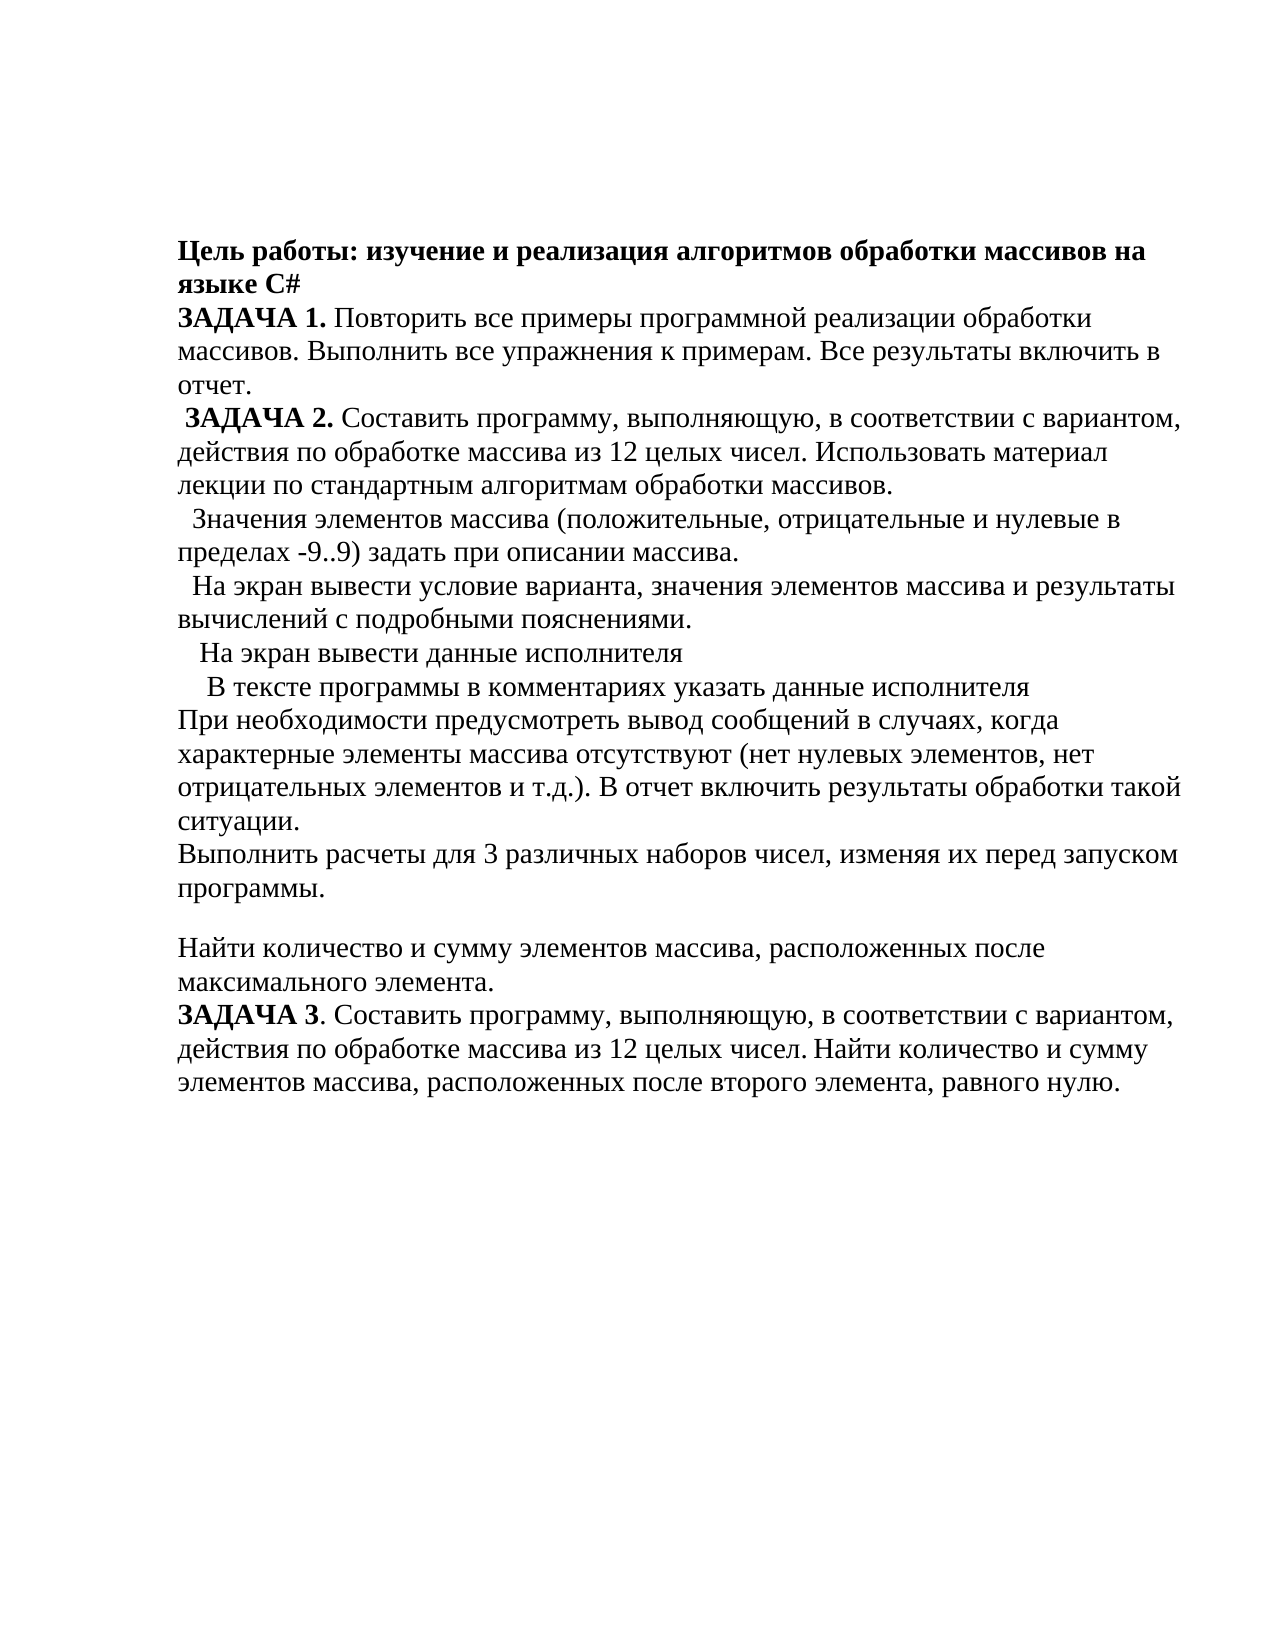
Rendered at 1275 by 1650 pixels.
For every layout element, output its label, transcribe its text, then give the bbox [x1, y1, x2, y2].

text На экран вывести данные исполнителя [177, 635, 1186, 669]
text На экран вывести условие варианта, значения элементов массива и результаты вычислений с подробными пояснениями. [177, 568, 1186, 635]
text При необходимости предусмотреть вывод сообщений в случаях, когда характерные элементы массива отсутствуют (нет нулевых элементов, нет отрицательных элементов и т.д.). В отчет включить результаты обработки такой ситуации. [177, 702, 1186, 836]
text Выполнить расчеты для 3 различных наборов чисел, изменяя их перед запуском программы. [177, 836, 1186, 903]
text Цель работы: изучение и реализация алгоритмов обработки массивов на языке C# [177, 233, 1186, 300]
text ЗАДАЧА 1. Повторить все примеры программной реализации обработки массивов. Выполнить все упражнения к примерам. Все результаты включить в отчет. [177, 300, 1186, 400]
text Значения элементов массива (положительные, отрицательные и нулевые в пределах -9..9) задать при описании массива. [177, 501, 1186, 568]
text ЗАДАЧА 3. Составить программу, выполняющую, в соответствии с вариантом, действия по обработке массива из 12 целых чисел. Найти количество и сумму элементов массива, расположенных после второго элемента, равного нулю. [177, 997, 1186, 1098]
text В тексте программы в комментариях указать данные исполнителя [177, 669, 1186, 702]
text ЗАДАЧА 2. Составить программу, выполняющую, в соответствии с вариантом, действия по обработке массива из 12 целых чисел. Использовать материал лекции по стандартным алгоритмам обработки массивов. [177, 400, 1186, 501]
text Найти количество и сумму элементов массива, расположенных после максимального элемента. [177, 930, 1186, 997]
